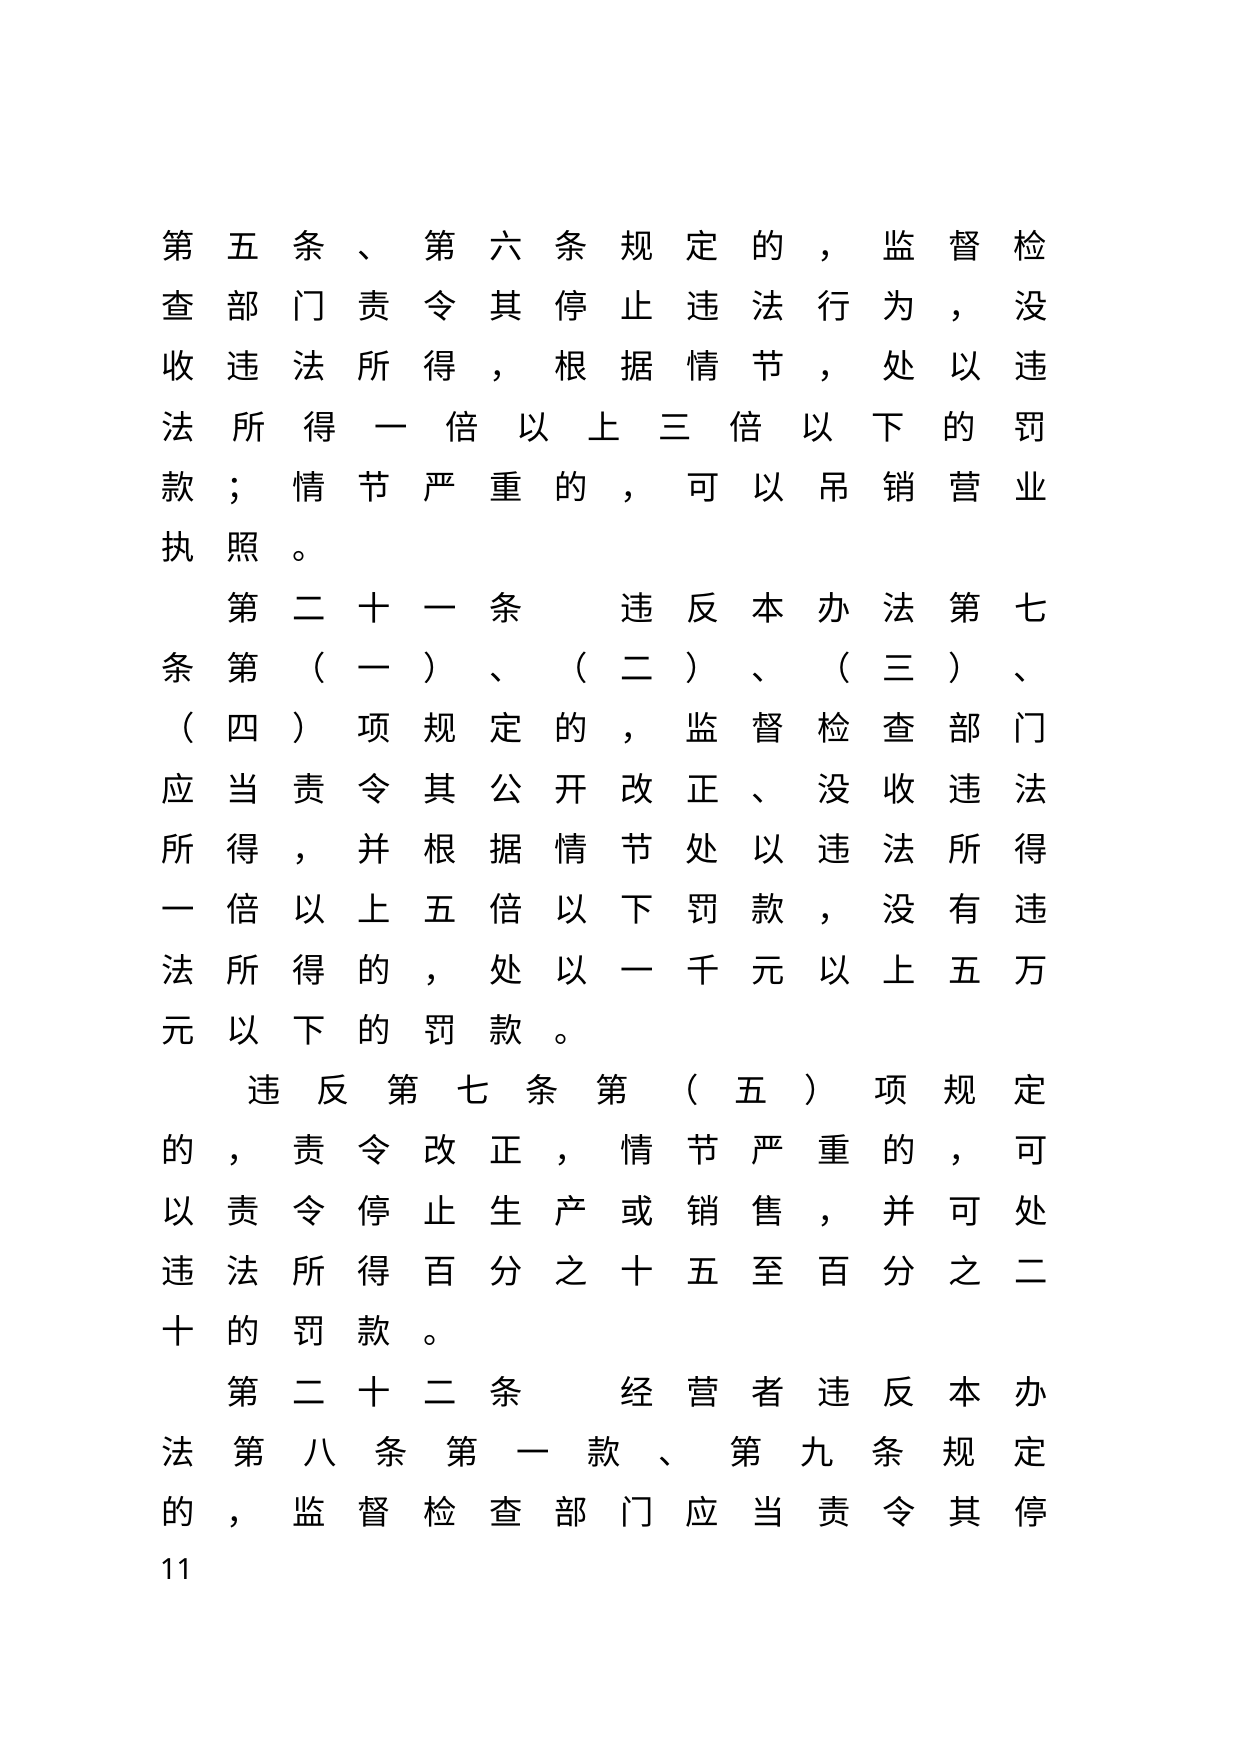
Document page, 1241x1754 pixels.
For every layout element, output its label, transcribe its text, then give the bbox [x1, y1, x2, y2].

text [161, 1359, 1079, 1540]
text 违反第七条第（五）项规定的，责令改正，情节严重的，可以责令停止生产或销售，并可处违法所得百分之十五至百分之二十的罚款。 [161, 1058, 1079, 1359]
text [161, 213, 1079, 575]
text 第二十一条 违反本办法第七条第（一）、（二）、（三）、（四）项规定的，监督检查部门应当责令其公开改正、没收违法所得，并根据情节处以违法所得一倍以上五倍以下罚款，没有违法所得的，处以一千元以上五万元以下的罚款。 [161, 575, 1079, 1058]
